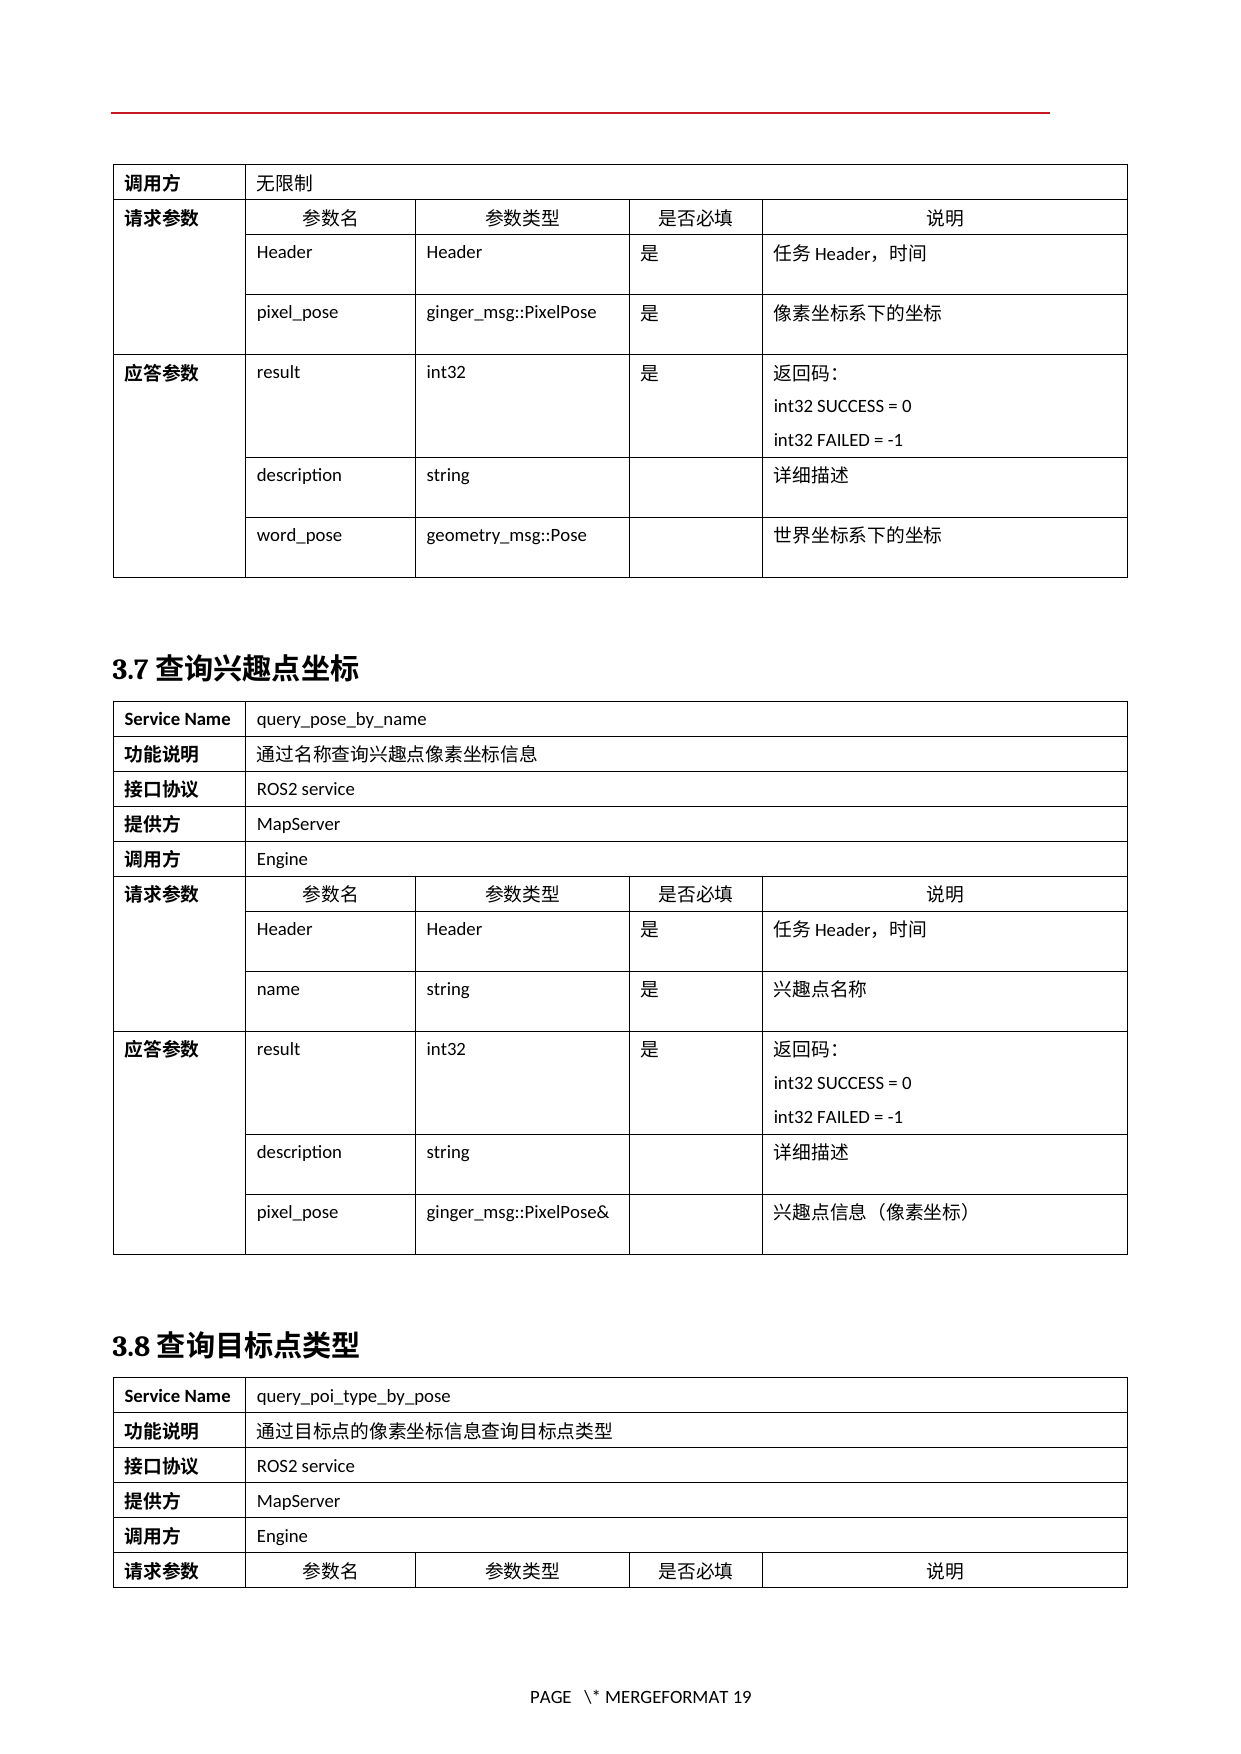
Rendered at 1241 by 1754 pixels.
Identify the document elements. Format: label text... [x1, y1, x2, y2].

table_cell int32 [416, 355, 629, 457]
table_cell 说明 [763, 877, 1127, 911]
table_cell 请求参数 [114, 1553, 245, 1587]
table_cell 参数类型 [416, 1553, 629, 1587]
table_cell 调用方 [114, 842, 245, 876]
table_cell Header [246, 235, 415, 294]
table_cell 功能说明 [114, 1413, 245, 1447]
table_header Service Name [114, 702, 245, 736]
table_cell [630, 518, 762, 577]
table_cell [630, 1195, 762, 1253]
table_cell 接口协议 [114, 1448, 245, 1482]
table_cell 是否必填 [630, 1553, 762, 1587]
table_cell 应答参数 [114, 355, 245, 577]
table_cell 返回码： int32 SUCCESS = 0 int32 FAILED = -1 [763, 1032, 1127, 1133]
table_cell 是 [630, 1032, 762, 1133]
table_cell string [416, 458, 629, 517]
subtitle 3.8 查询目标点类型 [112, 1309, 1128, 1377]
table_header Service Name [114, 1378, 245, 1412]
table_cell 通过名称查询兴趣点像素坐标信息 [246, 737, 1127, 771]
table_cell 参数类型 [416, 200, 629, 234]
table_cell 应答参数 [114, 1032, 245, 1253]
table_cell string [416, 972, 629, 1031]
table_cell 是 [630, 355, 762, 457]
table_cell 像素坐标系下的坐标 [763, 295, 1127, 354]
table_cell pixel_pose [246, 295, 415, 354]
table_cell 说明 [763, 200, 1127, 234]
table_cell [630, 1135, 762, 1193]
table_cell Engine [246, 842, 1127, 876]
table_cell 参数名 [246, 1553, 415, 1587]
table_cell 是 [630, 235, 762, 294]
table_cell 是否必填 [630, 200, 762, 234]
table_cell 提供方 [114, 1483, 245, 1517]
table_cell 兴趣点名称 [763, 972, 1127, 1031]
subtitle 3.7 查询兴趣点坐标 [112, 633, 1128, 701]
table_cell 是 [630, 912, 762, 971]
table_cell 接口协议 [114, 772, 245, 806]
table_cell MapServer [246, 807, 1127, 841]
table_cell Header [416, 235, 629, 294]
table_cell 兴趣点信息（像素坐标） [763, 1195, 1127, 1253]
table_cell 世界坐标系下的坐标 [763, 518, 1127, 577]
table_cell geometry_msg::Pose [416, 518, 629, 577]
table_cell Header [246, 912, 415, 971]
table_cell 通过目标点的像素坐标信息查询目标点类型 [246, 1413, 1127, 1447]
table_cell 是 [630, 972, 762, 1031]
table_cell ginger_msg::PixelPose [416, 295, 629, 354]
table_cell ROS2 service [246, 772, 1127, 806]
table_cell MapServer [246, 1483, 1127, 1517]
table_cell 调用方 [114, 1518, 245, 1552]
table_cell description [246, 1135, 415, 1193]
table_cell Engine [246, 1518, 1127, 1552]
table_cell result [246, 1032, 415, 1133]
table_cell 调用方 [114, 165, 245, 199]
table_cell 详细描述 [763, 1135, 1127, 1193]
table_cell 任务Header，时间 [763, 912, 1127, 971]
table_cell Header [416, 912, 629, 971]
table_cell 是 [630, 295, 762, 354]
table_cell word_pose [246, 518, 415, 577]
table_cell 请求参数 [114, 200, 245, 354]
table_cell result [246, 355, 415, 457]
table_cell 请求参数 [114, 877, 245, 1031]
table_cell 提供方 [114, 807, 245, 841]
table_cell [630, 458, 762, 517]
table_cell 说明 [763, 1553, 1127, 1587]
table_cell ROS2 service [246, 1448, 1127, 1482]
table_cell description [246, 458, 415, 517]
table_cell name [246, 972, 415, 1031]
table_cell 任务Header，时间 [763, 235, 1127, 294]
table_cell 参数名 [246, 200, 415, 234]
table_cell 功能说明 [114, 737, 245, 771]
table_cell 无限制 [246, 165, 1127, 199]
table_cell 参数类型 [416, 877, 629, 911]
table_cell ginger_msg::PixelPose& [416, 1195, 629, 1253]
table_header query_pose_by_name [246, 702, 1127, 736]
table_cell pixel_pose [246, 1195, 415, 1253]
table_cell int32 [416, 1032, 629, 1133]
table_cell 返回码： int32 SUCCESS = 0 int32 FAILED = -1 [763, 355, 1127, 457]
table_cell 详细描述 [763, 458, 1127, 517]
table_cell 参数名 [246, 877, 415, 911]
table_cell string [416, 1135, 629, 1193]
table_cell 是否必填 [630, 877, 762, 911]
table_header query_poi_type_by_pose [246, 1378, 1127, 1412]
